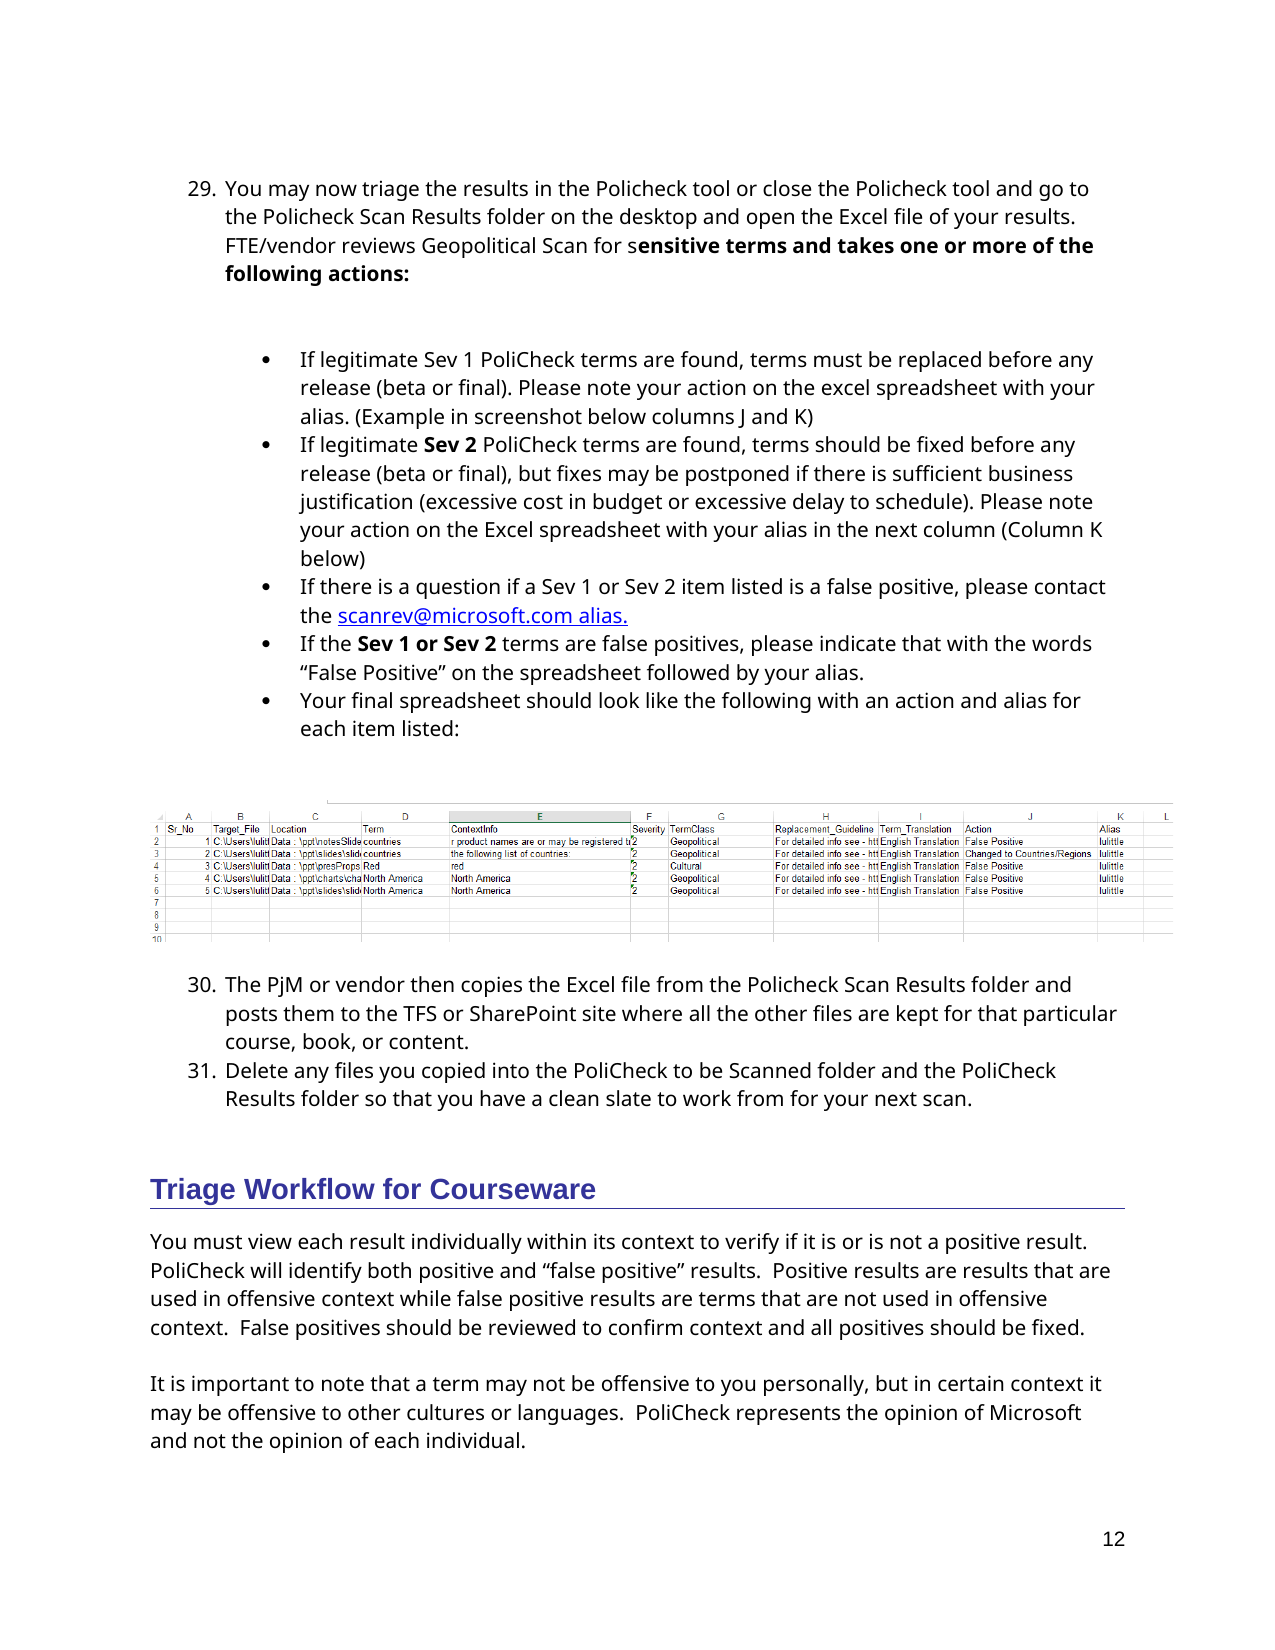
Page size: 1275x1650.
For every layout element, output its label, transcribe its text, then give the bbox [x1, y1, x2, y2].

text You must view each result individually within its context to verify if it is or is not a positive result. PoliCheck will identify both positive and “false positive” results. Positive results are results that are used in offensive context while false positive results are terms that are not used in offensive context. False positives should be reviewed to confirm context and all positives should be fixed. [150, 1227, 1125, 1341]
list Delete any files you copied into the PoliCheck to be Scanned folder and the PoliCheck Results folder so that you have a clean slate to work from for your next scan. [187, 1056, 1125, 1113]
list If legitimate Sev 2 PoliCheck terms are found, terms should be fixed before any release (beta or final), but fixes may be postponed if there is sufficient business justification (excessive cost in budget or excessive delay to schedule). Please note your action on the Excel spreadsheet with your alias in the next column (Column K below) [262, 430, 1125, 572]
list If the Sev 1 or Sev 2 terms are false positives, please indicate that with the words “False Positive” on the spreadsheet followed by your alias. [262, 629, 1125, 686]
list Your final spreadsheet should look like the following with an action and alias for each item listed: [262, 686, 1125, 743]
picture [150, 800, 1174, 942]
subtitle Triage Workflow for Courseware [150, 1172, 1125, 1208]
text It is important to note that a term may not be offensive to you personally, but in certain context it may be offensive to other cultures or languages. PoliCheck represents the opinion of Microsoft and not the opinion of each individual. [150, 1369, 1125, 1455]
list You may now triage the results in the Policheck tool or close the Policheck tool and go to the Policheck Scan Results folder on the desktop and open the Excel file of your results. FTE/vendor reviews Geopolitical Scan for sensitive terms and takes one or more of the following actions: [187, 174, 1125, 288]
list The PjM or vendor then copies the Excel file from the Policheck Scan Results folder and posts them to the TFS or SharePoint site where all the other files are kept for that particular course, book, or content. [187, 971, 1125, 1056]
list If there is a question if a Sev 1 or Sev 2 item listed is a false positive, please contact the scanrev@microsoft.com alias. [262, 572, 1125, 629]
list If legitimate Sev 1 PoliCheck terms are found, terms must be replaced before any release (beta or final). Please note your action on the excel spreadsheet with your alias. (Example in screenshot below columns J and K) [262, 345, 1125, 430]
